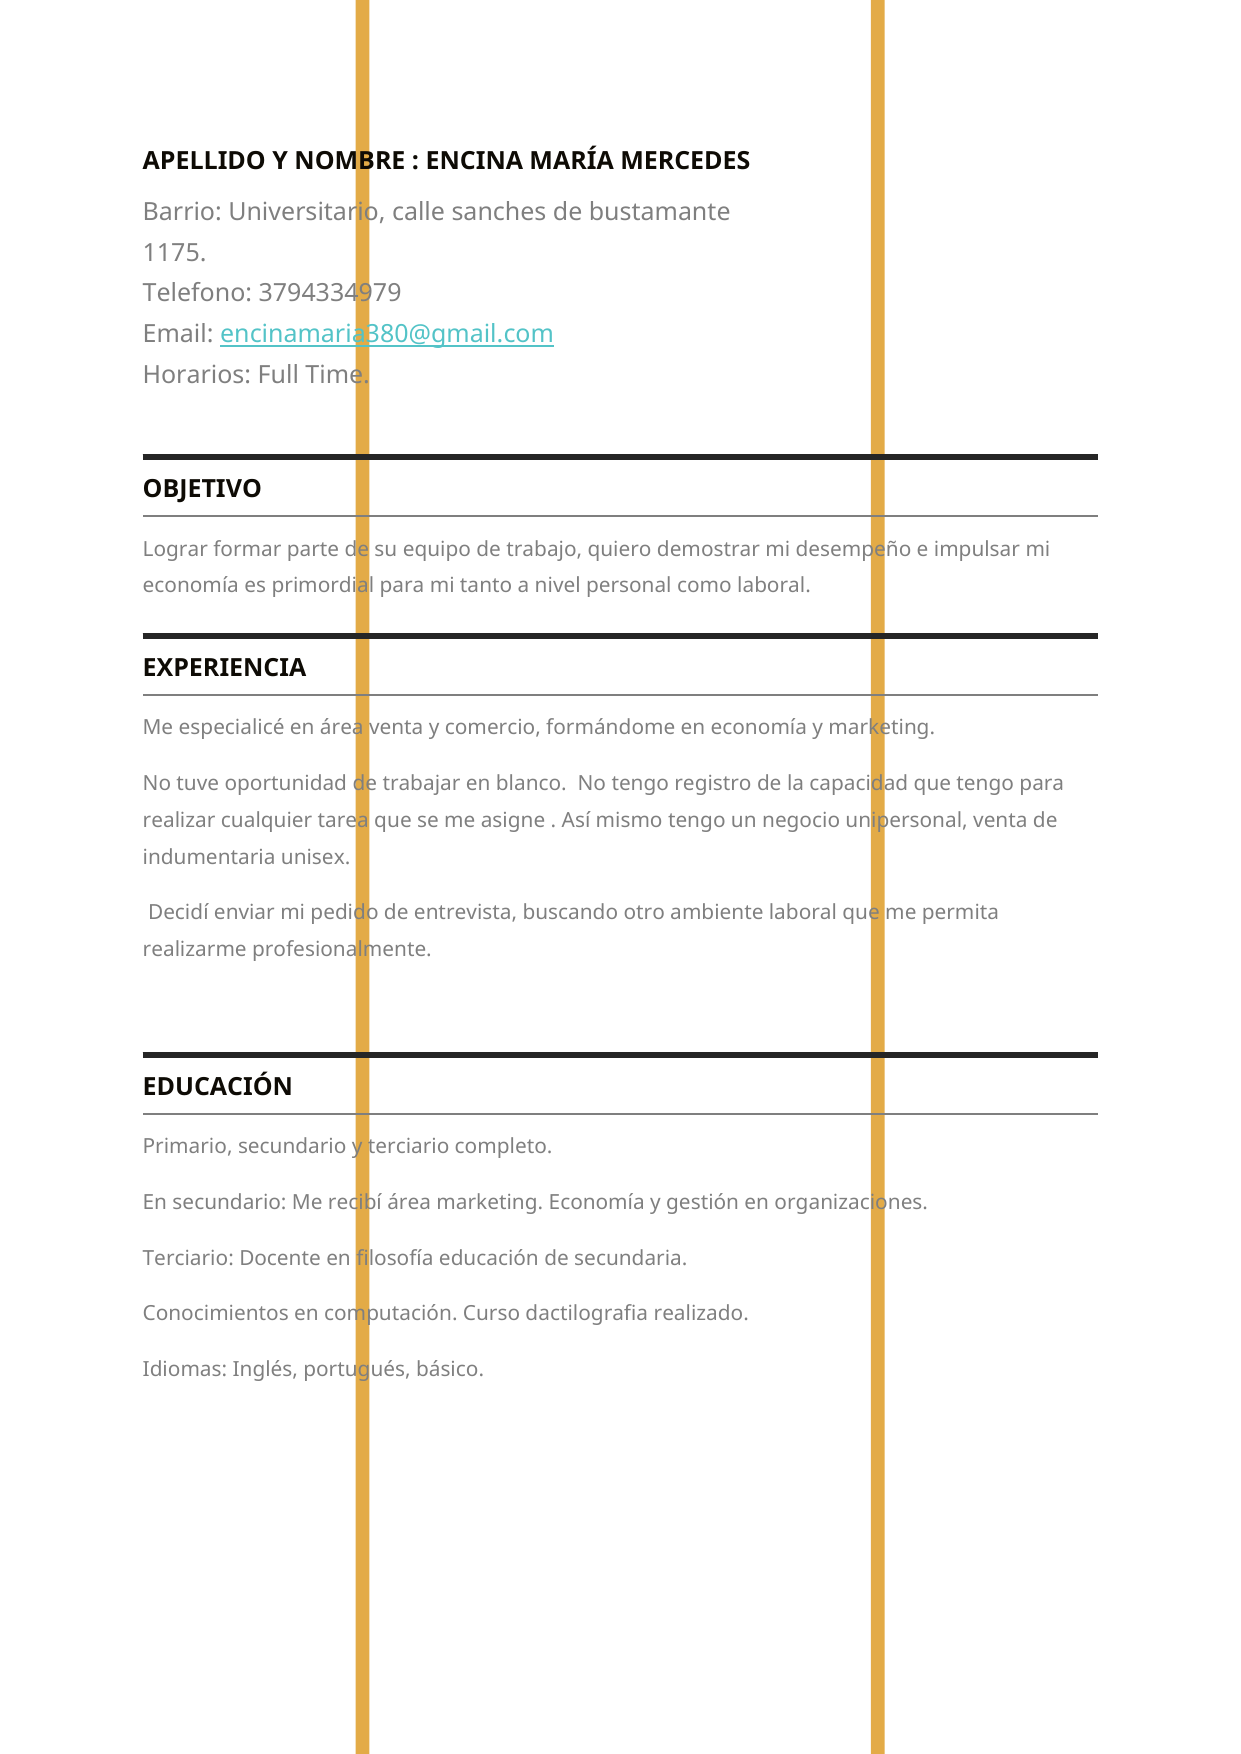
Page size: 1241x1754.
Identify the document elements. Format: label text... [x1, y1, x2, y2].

text No tuve oportunidad de trabajar en blanco. No tengo registro de la capacidad que tengo para realizar cualquier tarea que se me asigne . Así mismo tengo un negocio unipersonal, venta de indumentaria unisex. [142, 768, 1098, 870]
text Me especialicé en área venta y comercio, formándome en economía y marketing. [142, 712, 1098, 741]
text En secundario: Me recibí área marketing. Economía y gestión en organizaciones. [142, 1187, 1098, 1216]
text Lograr formar parte de su equipo de trabajo, quiero demostrar mi desempeño e impulsar mi economía es primordial para mi tanto a nivel personal como laboral. [142, 534, 1098, 599]
text Email: encinamaria380@gmail.com [142, 316, 798, 350]
text Barrio: Universitario, calle sanches de bustamante 1175. [142, 193, 798, 268]
text Decidí enviar mi pedido de entrevista, buscando otro ambiente laboral que me permita realizarme profesionalmente. [142, 897, 1098, 963]
text Conocimientos en computación. Curso dactilografia realizado. [142, 1298, 1098, 1327]
text Horarios: Full Time. [142, 357, 798, 391]
text Terciario: Docente en filosofía educación de secundaria. [142, 1243, 1098, 1271]
text Primario, secundario y terciario completo. [142, 1132, 1098, 1160]
text Idiomas: Inglés, portugués, básico. [142, 1354, 1098, 1383]
text Telefono: 3794334979 [142, 275, 798, 309]
text Apellido y nombre : encina María Mercedes [142, 147, 1098, 175]
